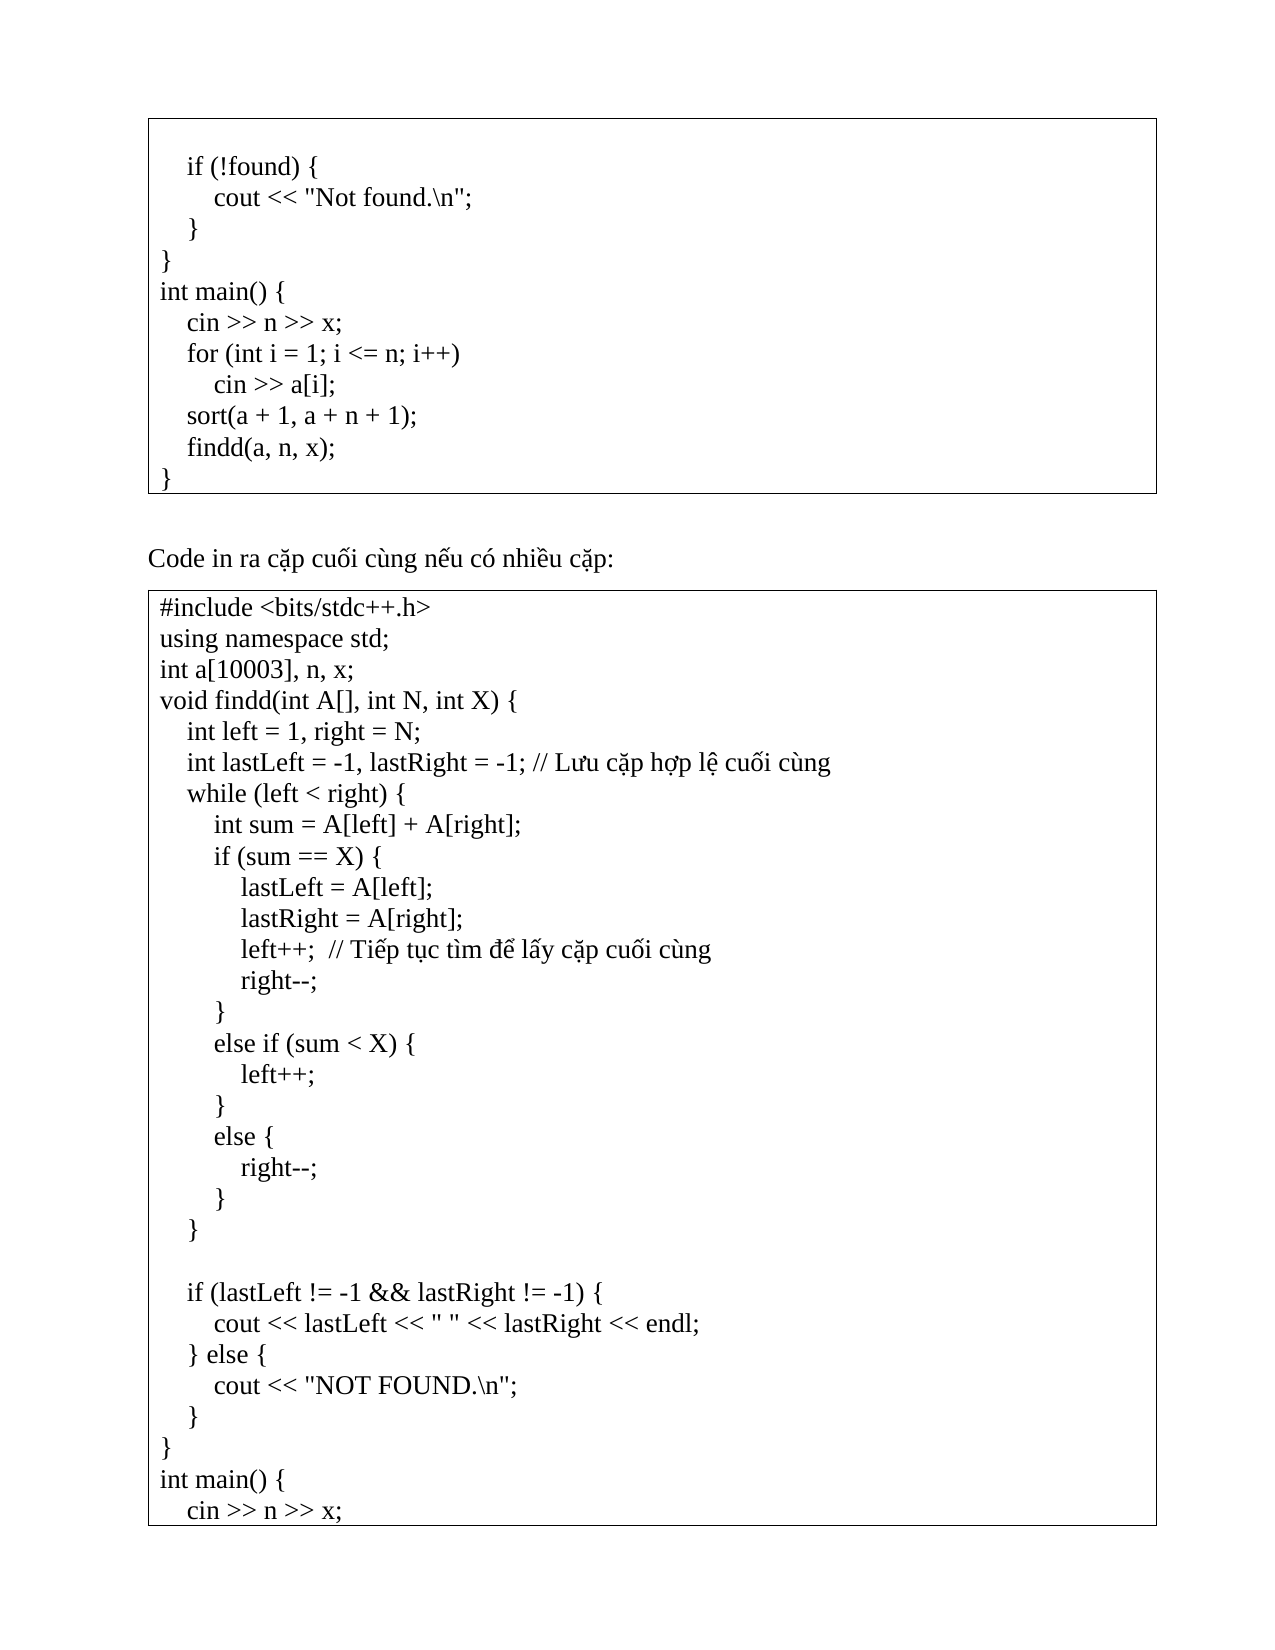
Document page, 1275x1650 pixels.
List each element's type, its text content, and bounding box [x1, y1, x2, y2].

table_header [149, 591, 1156, 1525]
text Code in ra cặp cuối cùng nếu có nhiều cặp: [148, 542, 1157, 573]
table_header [149, 119, 1156, 493]
